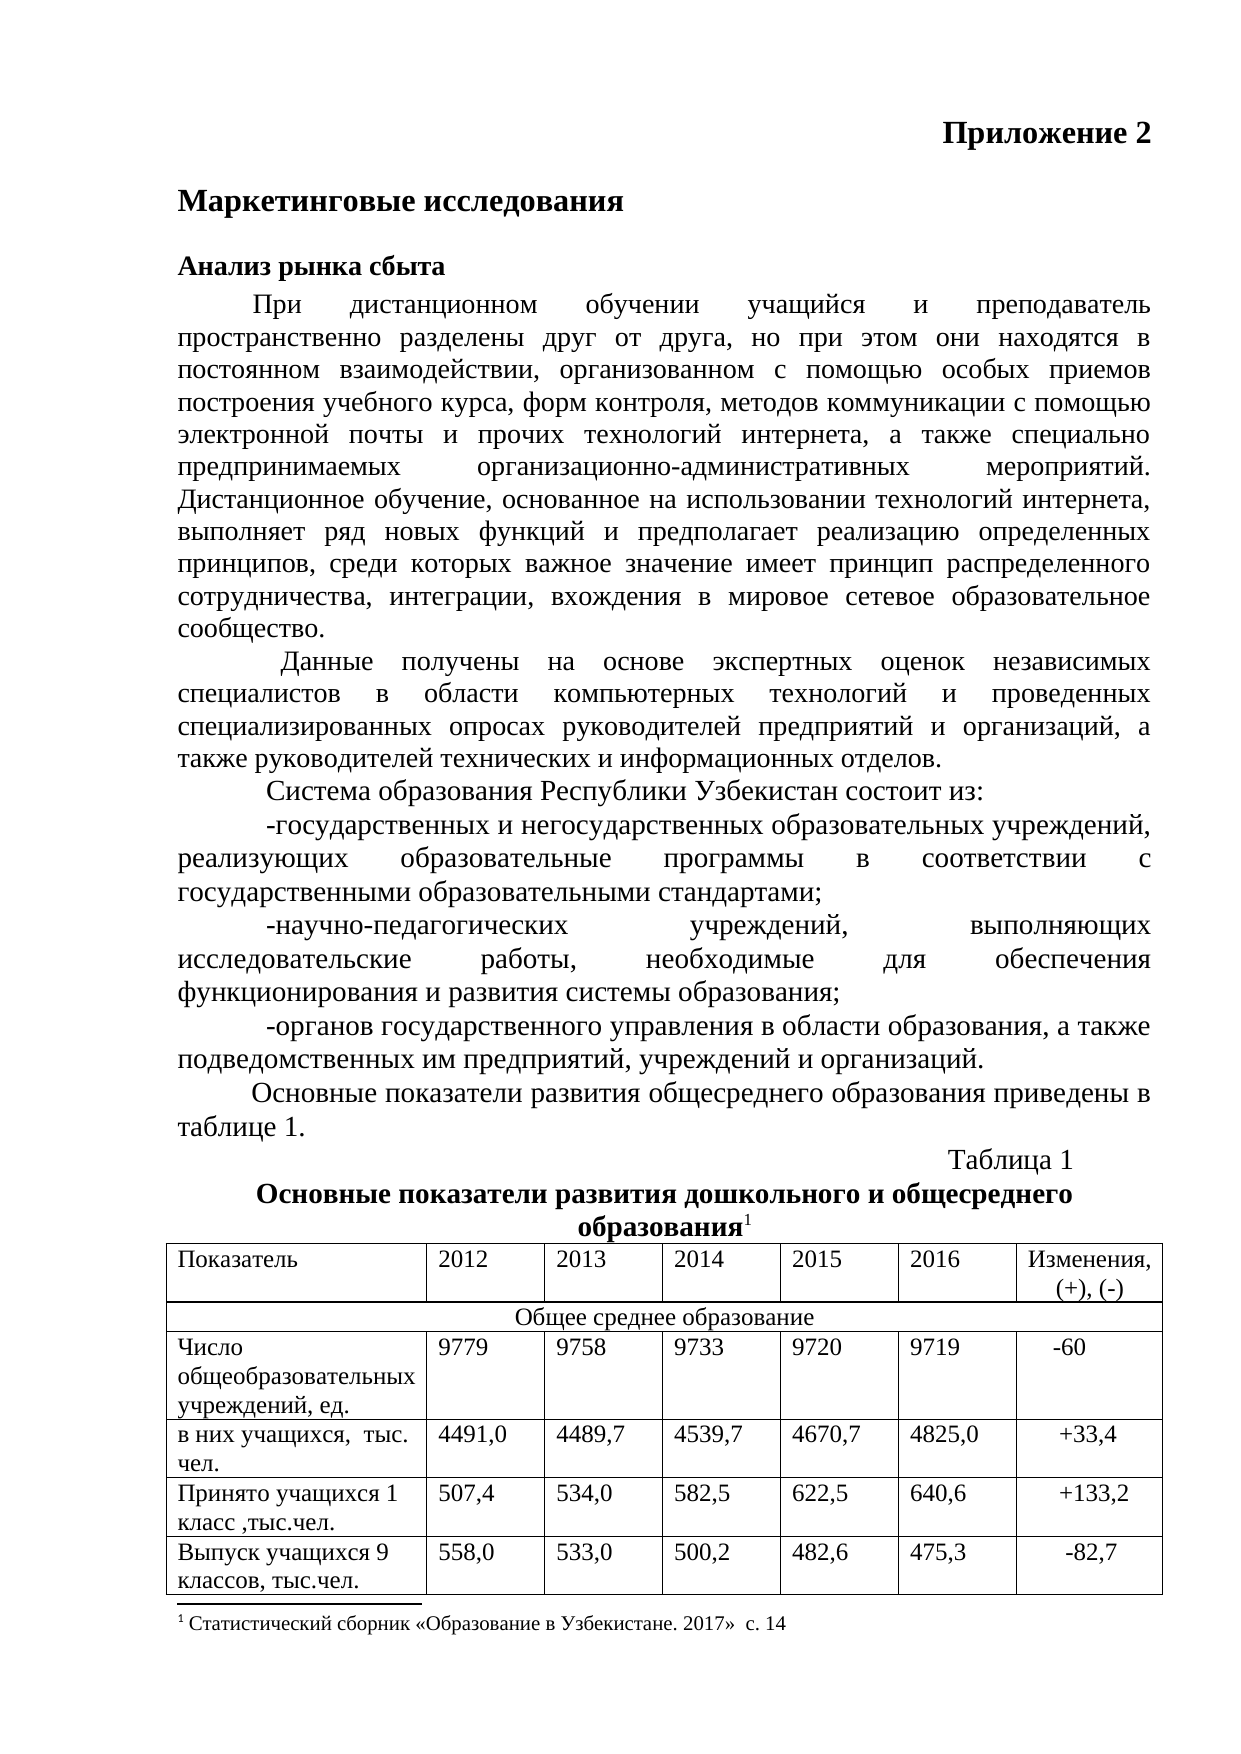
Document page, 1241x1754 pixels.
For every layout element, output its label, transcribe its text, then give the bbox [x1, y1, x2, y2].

table_cell Принято учащихся 1 класс ,тыс.чел. [167, 1478, 426, 1536]
table_cell 500,2 [663, 1537, 780, 1594]
table_cell 4489,7 [545, 1420, 662, 1477]
text Основные показатели развития дошкольного и общесреднего образования [177, 1176, 1152, 1243]
text Система образования Республики Узбекистан состоит из: [177, 773, 1152, 807]
table_cell 9720 [781, 1332, 898, 1418]
text При дистанционном обучении учащийся и преподаватель пространственно разделены друг от друга, но при этом они находятся в постоянном взаимодействии, организованном с помощью особых приемов построения учебного курса, форм контроля, методов коммуникации с помощью электронной почты и прочих технологий интернета, а также специально предпринимаемых организационно-административных мероприятий. Дистанционное обучение, основанное на использовании технологий интернета, выполняет ряд новых функций и предполагает реализацию определенных принципов, среди которых важное значение имеет принцип распределенного сотрудничества, интеграции, вхождения в мировое сетевое образовательное сообщество. [177, 287, 1152, 644]
text Приложение 2 [177, 118, 1152, 150]
table_cell 4491,0 [427, 1420, 544, 1477]
text Анализ рынка сбыта [177, 253, 1152, 281]
table_cell в них учащихся, тыс. чел. [167, 1420, 426, 1477]
table_cell 582,5 [663, 1478, 780, 1536]
table_cell 622,5 [781, 1478, 898, 1536]
table_header 2013 [545, 1244, 662, 1301]
table_header Показатель [167, 1244, 426, 1301]
table_cell 4670,7 [781, 1420, 898, 1477]
table_cell 533,0 [545, 1537, 662, 1594]
table_cell Число общеобразовательных учреждений, ед. [167, 1332, 426, 1418]
table_cell 9733 [663, 1332, 780, 1418]
text -государственных и негосударственных образовательных учреждений, реализующих образовательные программы в соответствии с государственными образовательными стандартами; [177, 807, 1152, 907]
table_header Изменения, (+), (-) [1017, 1244, 1162, 1301]
table_cell Общее среднее образование [167, 1303, 1162, 1331]
table_cell +133,2 [1017, 1478, 1162, 1536]
table_cell Выпуск учащихся 9 классов, тыс.чел. [167, 1537, 426, 1594]
table_cell 507,4 [427, 1478, 544, 1536]
table_header 2012 [427, 1244, 544, 1301]
text -органов государственного управления в области образования, а также подведомственных им предприятий, учреждений и организаций. [177, 1008, 1152, 1075]
table_cell 534,0 [545, 1478, 662, 1536]
table_header 2014 [663, 1244, 780, 1301]
table_cell 640,6 [899, 1478, 1016, 1536]
text Маркетинговые исследования [177, 186, 1152, 218]
table_cell 9758 [545, 1332, 662, 1418]
table_cell 9779 [427, 1332, 544, 1418]
table_cell 482,6 [781, 1537, 898, 1594]
table_header 2015 [781, 1244, 898, 1301]
text Данные получены на основе экспертных оценок независимых специалистов в области компьютерных технологий и проведенных специализированных опросах руководителей предприятий и организаций, а также руководителей технических и информационных отделов. [177, 644, 1152, 773]
table_cell 558,0 [427, 1537, 544, 1594]
table_cell -82,7 [1017, 1537, 1162, 1594]
table_cell 475,3 [899, 1537, 1016, 1594]
table_cell 4825,0 [899, 1420, 1016, 1477]
table_cell 4539,7 [663, 1420, 780, 1477]
table_cell 9719 [899, 1332, 1016, 1418]
table_cell +33,4 [1017, 1420, 1162, 1477]
table_header 2016 [899, 1244, 1016, 1301]
text Основные показатели развития общесреднего образования приведены в таблице 1. [177, 1075, 1152, 1142]
table_cell -60 [1017, 1332, 1162, 1418]
text Таблица 1 [177, 1142, 1152, 1176]
text -научно-педагогических учреждений, выполняющих исследовательские работы, необходимые для обеспечения функционирования и развития системы образования; [177, 907, 1152, 1008]
